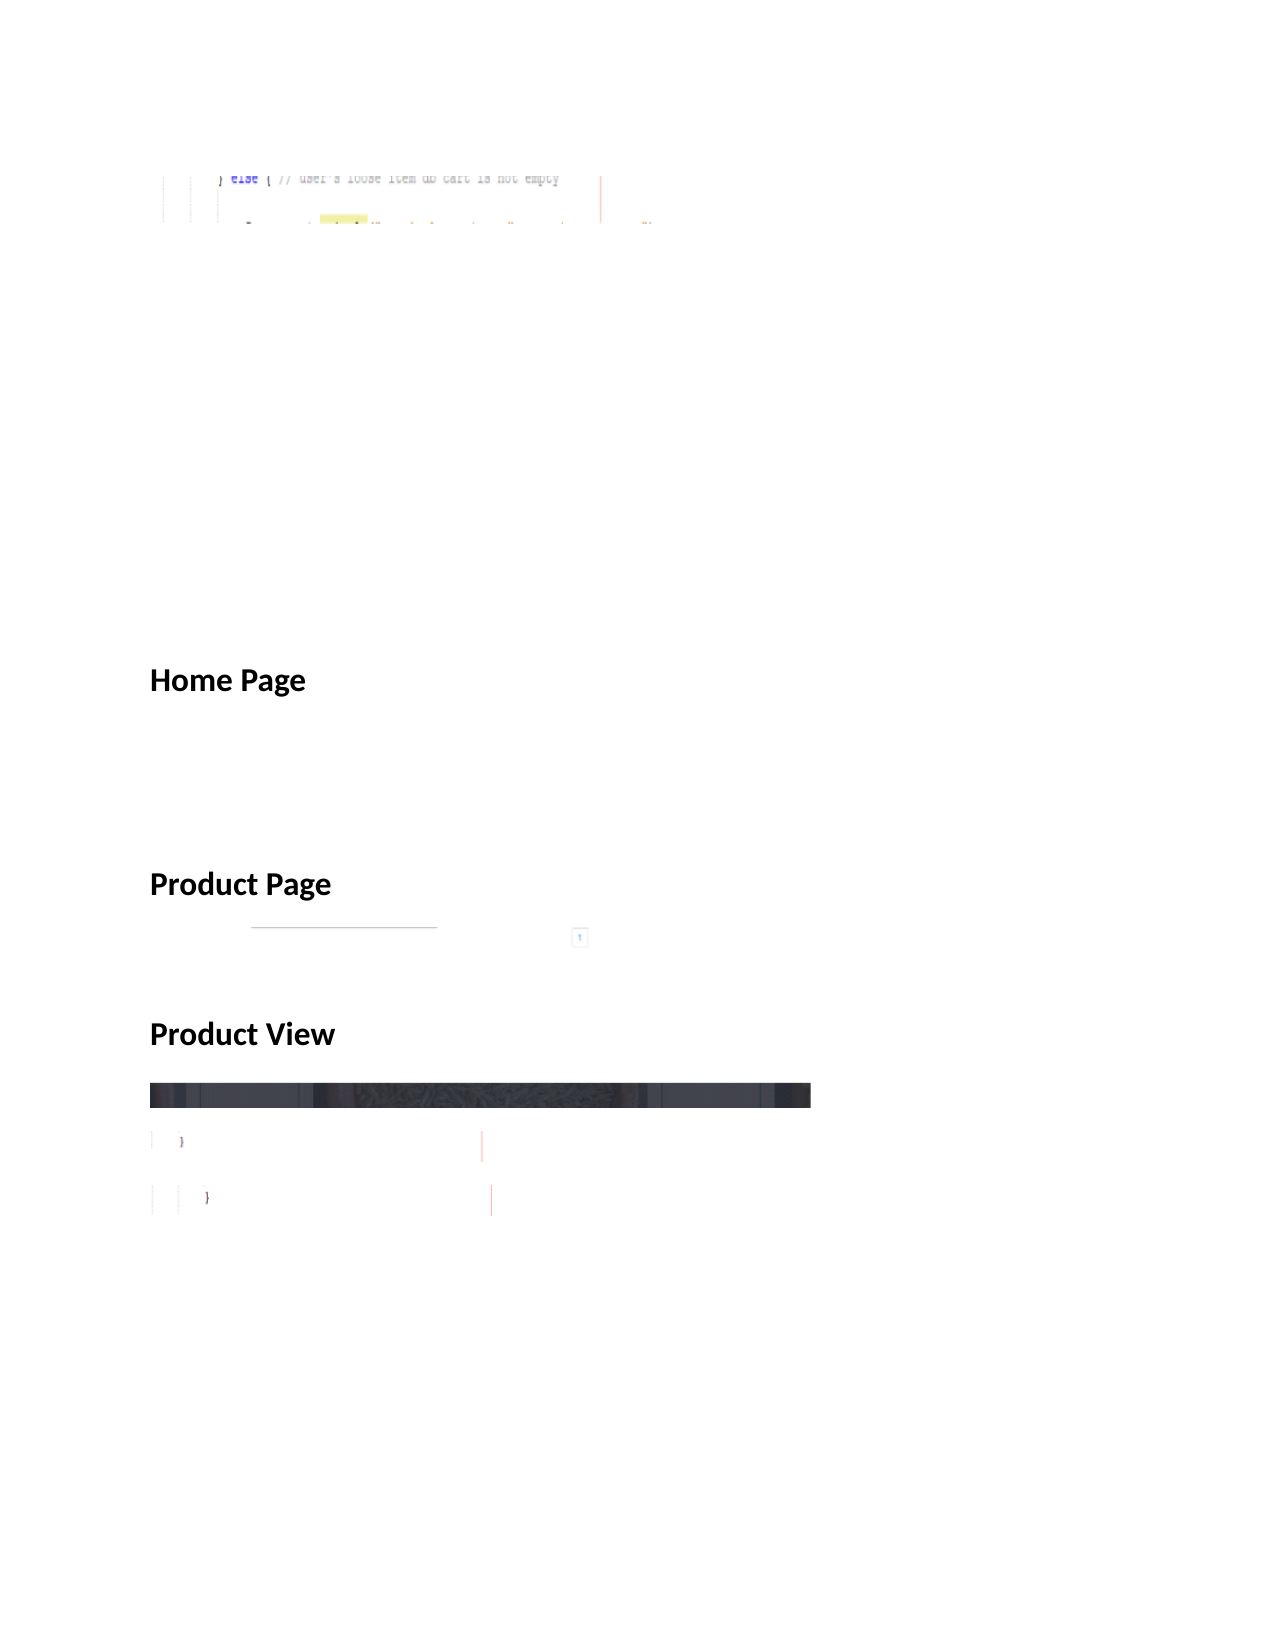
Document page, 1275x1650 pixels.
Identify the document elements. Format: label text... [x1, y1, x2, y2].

text Home Page [150, 670, 1125, 697]
text Product View [150, 1023, 1125, 1051]
text Product Page [150, 874, 1125, 901]
